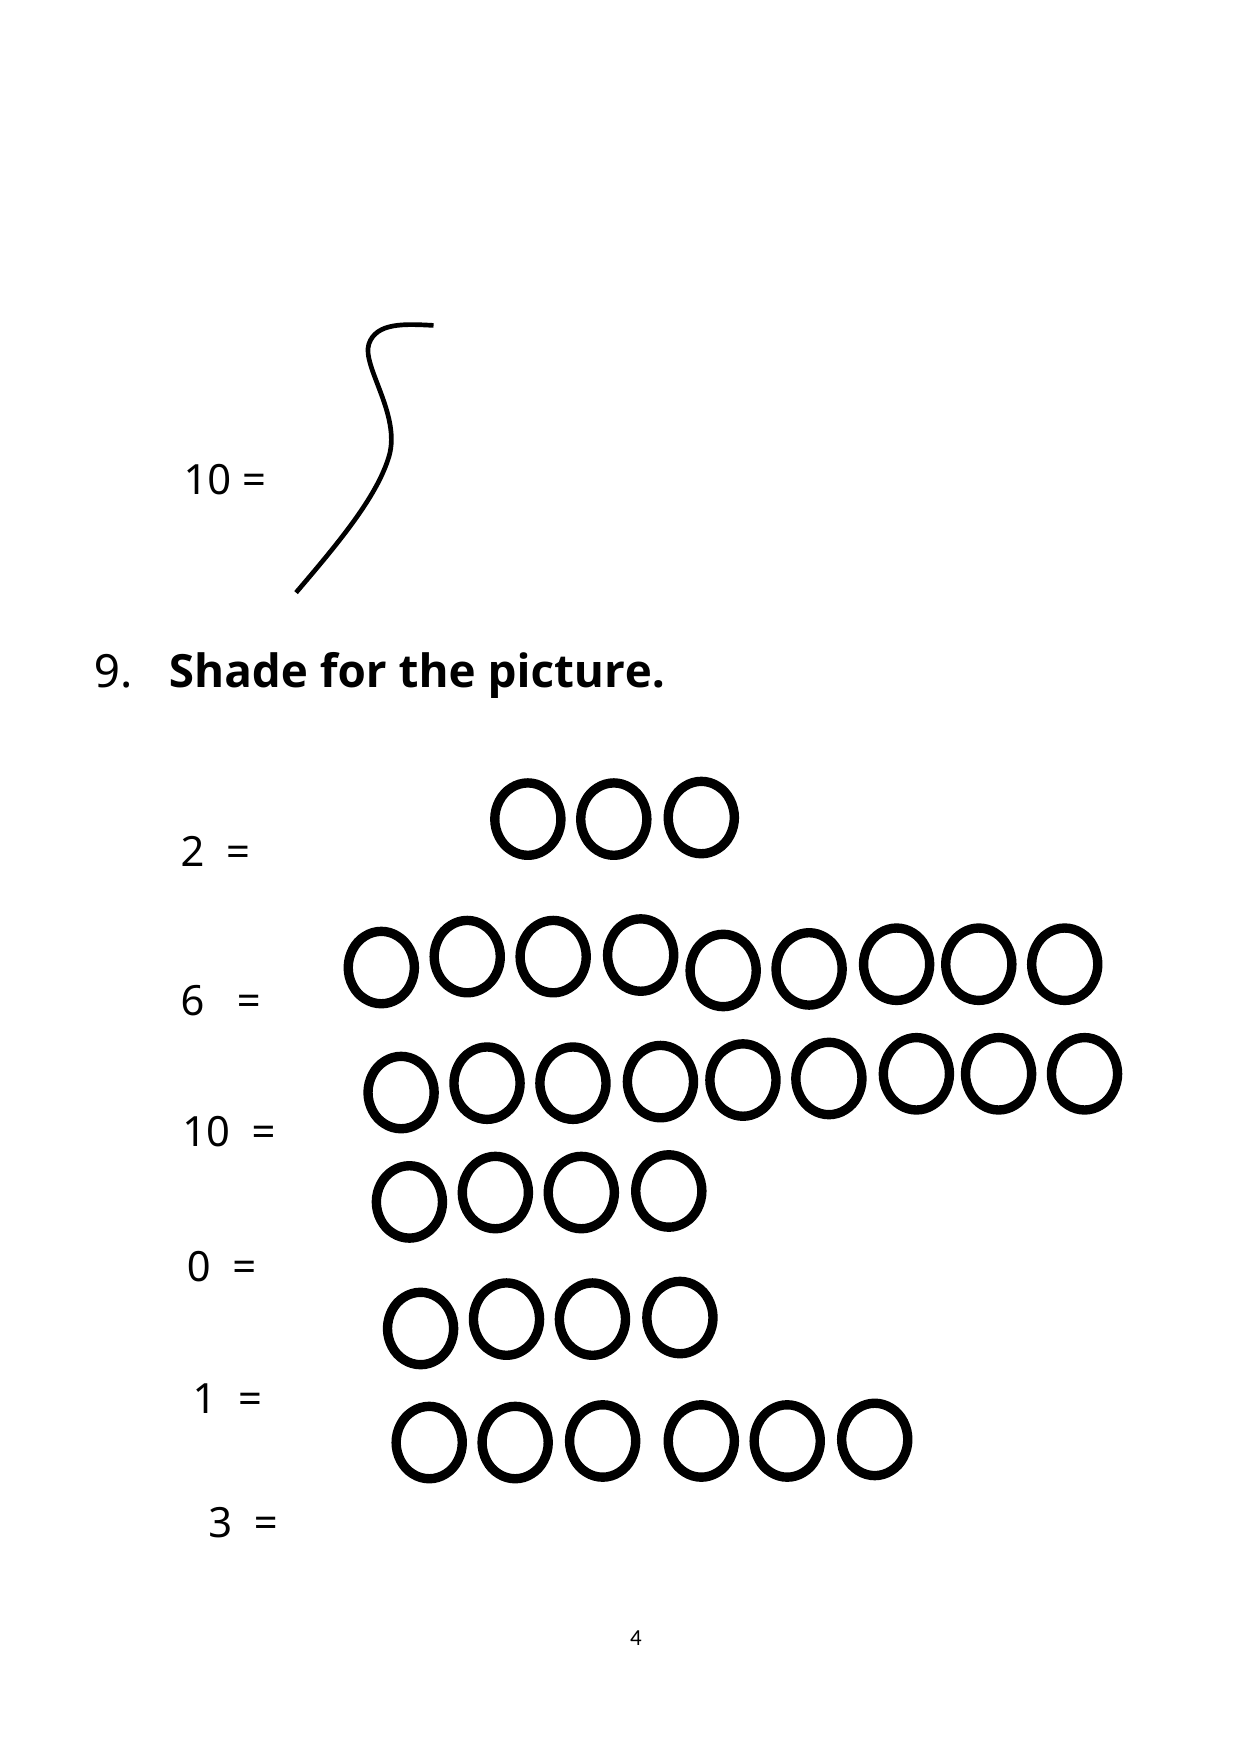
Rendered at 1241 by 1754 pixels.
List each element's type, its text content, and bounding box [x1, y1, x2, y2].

list Shade for the picture. [94, 639, 1162, 701]
